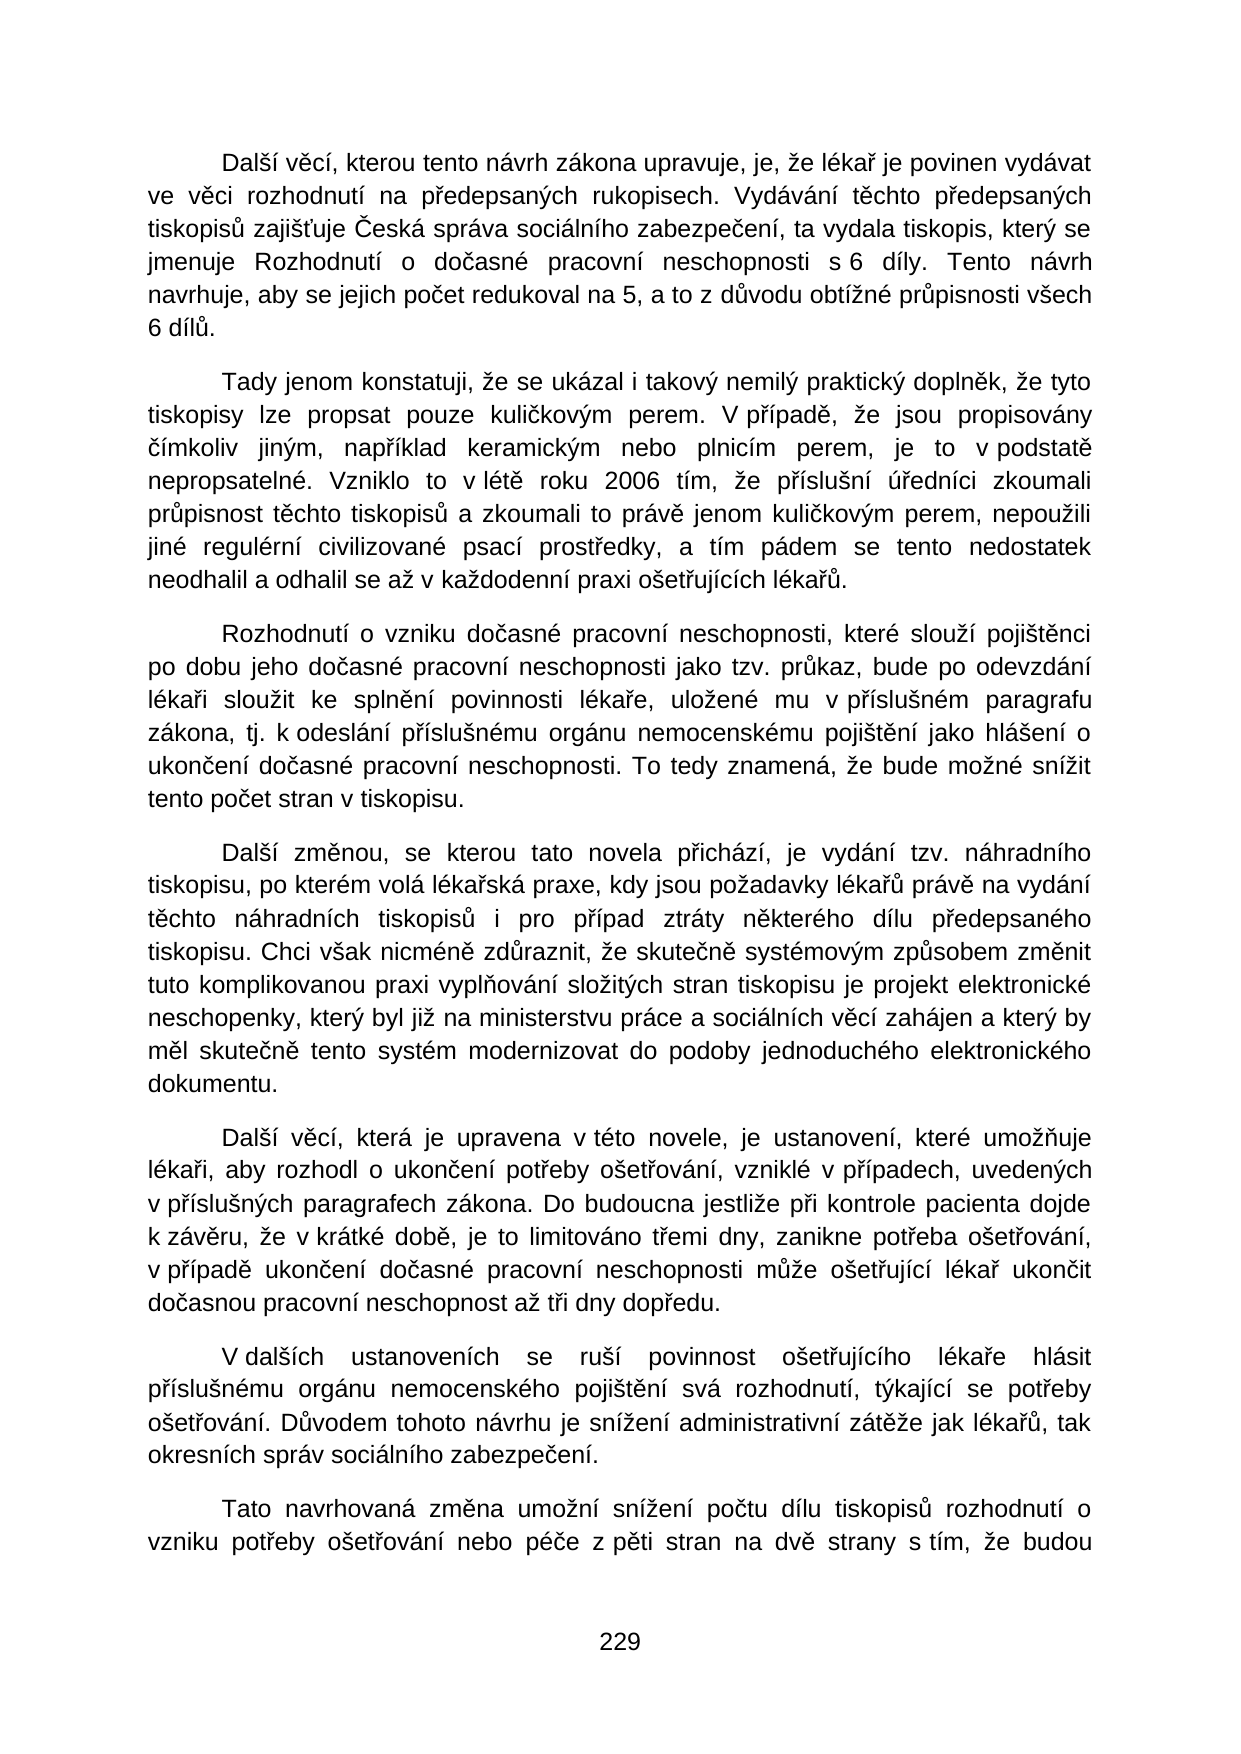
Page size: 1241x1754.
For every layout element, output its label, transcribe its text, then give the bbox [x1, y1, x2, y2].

text Další změnou, se kterou tato novela přichází, je vydání tzv. náhradního tiskopisu, po kterém volá lékařská praxe, kdy jsou požadavky lékařů právě na vydání těchto náhradních tiskopisů i pro případ ztráty některého dílu předepsaného tiskopisu. Chci však nicméně zdůraznit, že skutečně systémovým způsobem změnit tuto komplikovanou praxi vyplňování složitých stran tiskopisu je projekt elektronické neschopenky, který byl již na ministerstvu práce a sociálních věcí zahájen a který by měl skutečně tento systém modernizovat do podoby jednoduchého elektronického dokumentu. [148, 837, 1093, 1097]
text Další věcí, která je upravena v této novele, je ustanovení, které umožňuje lékaři, aby rozhodl o ukončení potřeby ošetřování, vzniklé v případech, uvedených v příslušných paragrafech zákona. Do budoucna jestliže při kontrole pacienta dojde k závěru, že v krátké době, je to limitováno třemi dny, zanikne potřeba ošetřování, v případě ukončení dočasné pracovní neschopnosti může ošetřující lékař ukončit dočasnou pracovní neschopnost až tři dny dopředu. [148, 1122, 1093, 1316]
text Další věcí, kterou tento návrh zákona upravuje, je, že lékař je povinen vydávat ve věci rozhodnutí na předepsaných rukopisech. Vydávání těchto předepsaných tiskopisů zajišťuje Česká správa sociálního zabezpečení, ta vydala tiskopis, který se jmenuje Rozhodnutí o dočasné pracovní neschopnosti s 6 díly. Tento návrh navrhuje, aby se jejich počet redukoval na to z důvodu obtížné průpisnosti všech 6 dílů. [148, 148, 1093, 341]
text V dalších ustanoveních se ruší povinnost ošetřujícího lékaře hlásit příslušnému orgánu nemocenského pojištění svá rozhodnutí, týkající se potřeby ošetřování. Důvodem tohoto návrhu je snížení administrativní zátěže jak lékařů, tak okresních správ sociálního zabezpečení. [148, 1341, 1093, 1469]
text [148, 1494, 1093, 1556]
text Rozhodnutí o vzniku dočasné pracovní neschopnosti, které slouží pojištěnci po dobu jeho dočasné pracovní neschopnosti jako tzv. průkaz, bude po odevzdání lékaři sloužit ke splnění povinnosti lékaře, uložené mu v příslušném paragrafu zákona, tj. k odeslání příslušnému orgánu nemocenskému pojištění jako hlášení o ukončení dočasné pracovní neschopnosti. To tedy znamená, že bude možné snížit tento počet stran v tiskopisu. [148, 618, 1093, 812]
text Tady jenom konstatuji, že se ukázal i takový nemilý praktický doplněk, že tyto tiskopisy lze propsat pouze kuličkovým perem. V případě, že jsou propisovány čímkoliv jiným, například keramickým nebo plnicím perem, je to v podstatě nepropsatelné. Vzniklo to v létě roku 2006 tím, že příslušní úředníci zkoumali průpisnost těchto tiskopisů a zkoumali to právě jenom kuličkovým perem, nepoužili jiné regulérní civilizované psací prostředky, a tím pádem se tento nedostatek neodhalil a odhalil se až v každodenní praxi ošetřujících lékařů. [148, 367, 1093, 593]
